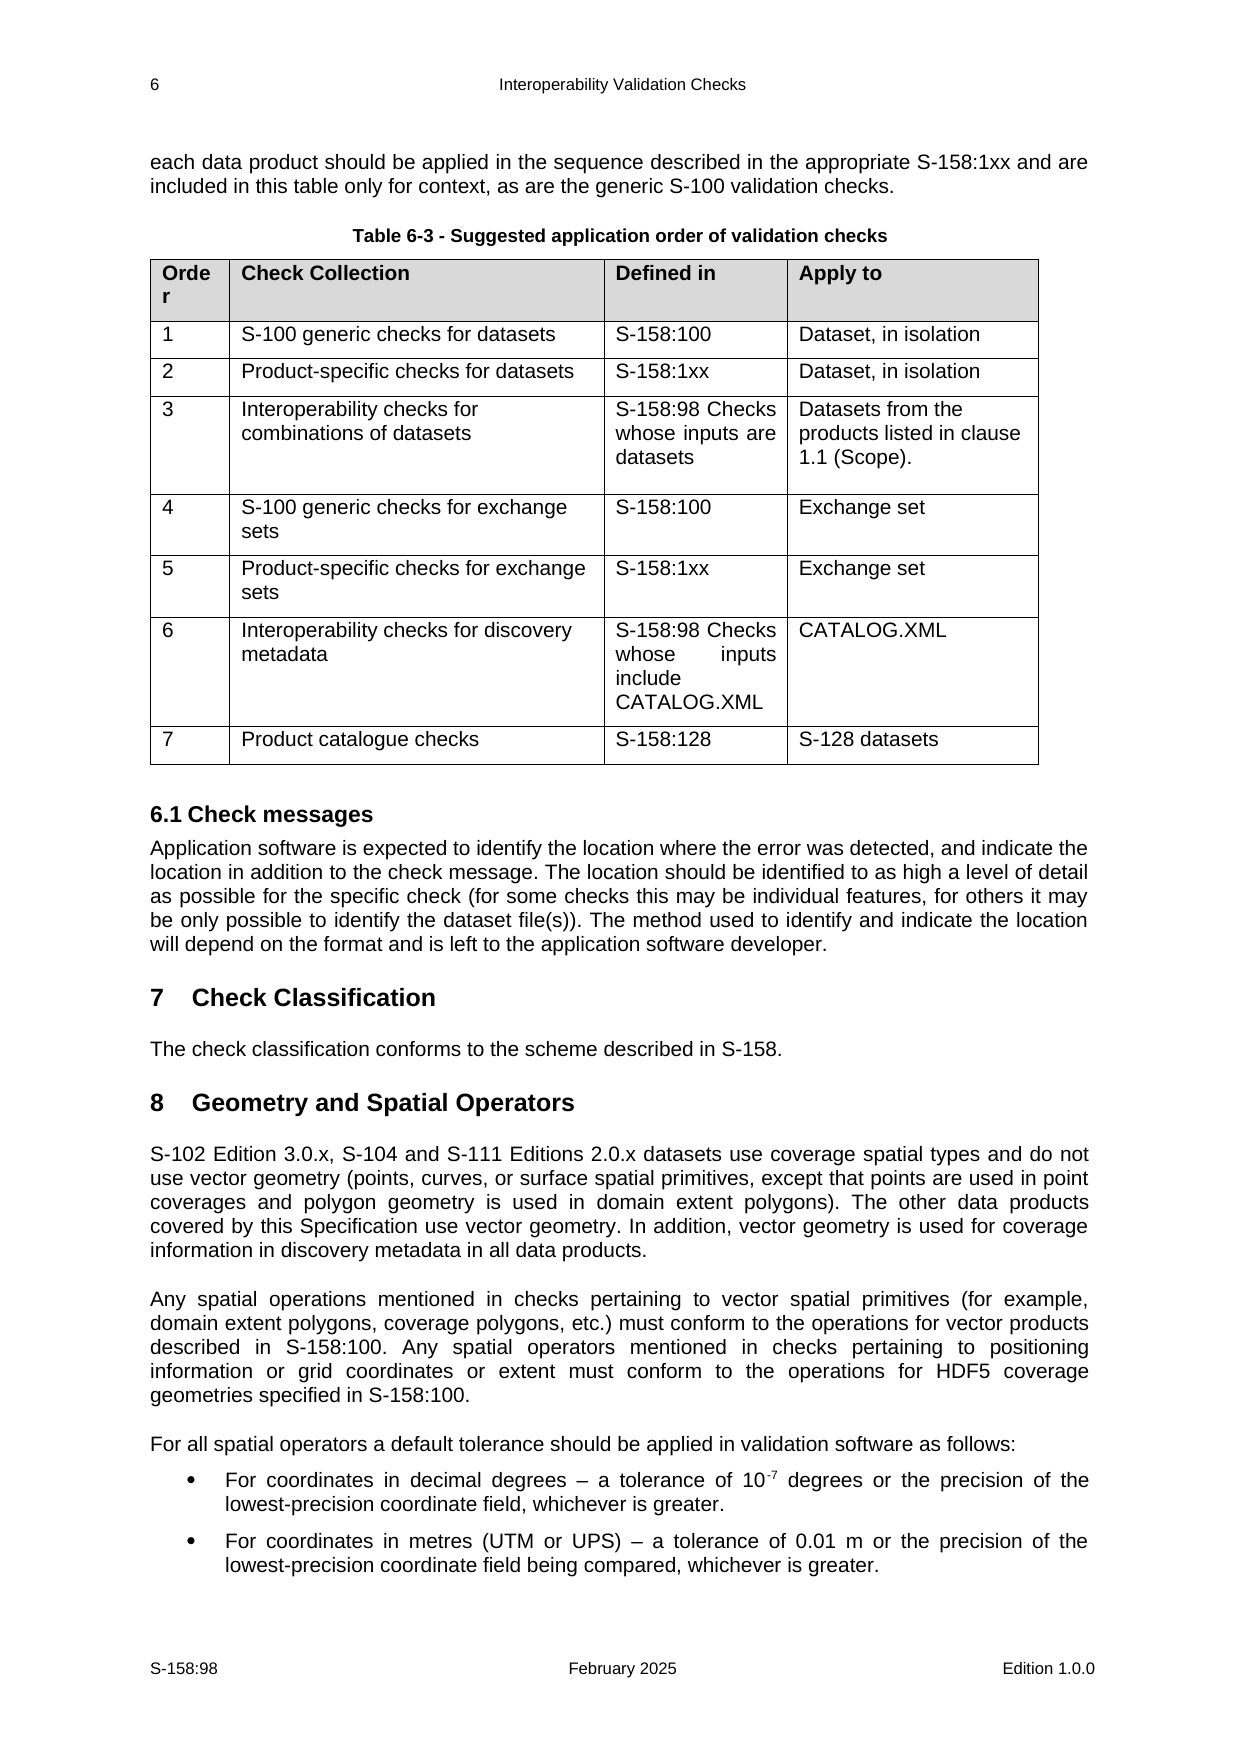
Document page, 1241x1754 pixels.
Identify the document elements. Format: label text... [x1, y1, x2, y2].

table_cell S-158:1xx [605, 359, 787, 396]
table_cell Product-specific checks for exchange sets [230, 556, 604, 617]
table_cell S-158:1xx [605, 556, 787, 617]
table_cell S-158:100 [605, 495, 787, 555]
list For coordinates in metres (UTM or UPS) – a tolerance of 0.01 m or the precision of the lowest-precision coordinate field being compared, whichever is greater. [187, 1528, 1090, 1577]
table_cell S-158:98 Checks whose inputs are datasets [605, 397, 787, 494]
table_header Apply to [788, 260, 1038, 321]
table_header Check Collection [230, 260, 604, 321]
table_cell 3 [151, 397, 229, 494]
table_cell 5 [151, 556, 229, 617]
table_cell S-100 generic checks for exchange sets [230, 495, 604, 555]
table_cell Product catalogue checks [230, 727, 604, 763]
text For all spatial operators a default tolerance should be applied in validation software as follows: [150, 1432, 1090, 1456]
table_cell Interoperability checks for combinations of datasets [230, 397, 604, 494]
table_cell Exchange set [788, 556, 1038, 617]
text Check messages [150, 801, 1090, 827]
table_cell Datasets from the products listed in clause 1.1 (Scope). [788, 397, 1038, 494]
table_cell S-158:128 [605, 727, 787, 763]
table_cell S-128 datasets [788, 727, 1038, 763]
subtitle Check Classification [150, 984, 1090, 1012]
list For coordinates in decimal degrees – a tolerance of 10-7 degrees or the precision of the lowest-precision coordinate field, whichever is greater. [187, 1468, 1090, 1516]
table_cell 1 [151, 322, 229, 358]
table_cell S-158:100 [605, 322, 787, 358]
subtitle Geometry and Spatial Operators [150, 1089, 1090, 1117]
table_cell 4 [151, 495, 229, 555]
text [150, 150, 1090, 198]
text Application software is expected to identify the location where the error was detected, and indicate the location in addition to the check message. The location should be identified to as high a level of detail as possible for the specific check (for some checks this may be individual features, for others it may be only possible to identify the dataset file(s)). The method used to identify and indicate the location will depend on the format and is left to the application software developer. [150, 836, 1090, 956]
table_cell Exchange set [788, 495, 1038, 555]
table_header Order [151, 260, 229, 321]
table_cell Product-specific checks for datasets [230, 359, 604, 396]
table_cell 2 [151, 359, 229, 396]
table_cell Dataset, in isolation [788, 322, 1038, 358]
text S-102 Edition 3.0.x, S-104 and S-111 Editions 2.0.x datasets use coverage spatial types and do not use vector geometry (points, curves, or surface spatial primitives, except that points are used in point coverages and polygon geometry is used in domain extent polygons). The other data products covered by this Specification use vector geometry. In addition, vector geometry is used for coverage information in discovery metadata in all data products. [150, 1142, 1090, 1262]
table_cell CATALOG.XML [788, 618, 1038, 726]
table_cell S-100 generic checks for datasets [230, 322, 604, 358]
table_cell Dataset, in isolation [788, 359, 1038, 396]
text The check classification conforms to the scheme described in S-158. [150, 1037, 1090, 1061]
table_header Defined in [605, 260, 787, 321]
table_cell Interoperability checks for discovery metadata [230, 618, 604, 726]
table_cell S-158:98 Checks whose inputs include CATALOG.XML [605, 618, 787, 726]
table_cell 6 [151, 618, 229, 726]
table_cell 7 [151, 727, 229, 763]
text Any spatial operations mentioned in checks pertaining to vector spatial primitives (for example, domain extent polygons, coverage polygons, etc.) must conform to the operations for vector products described in S-158:100. Any spatial operators mentioned in checks pertaining to positioning information or grid coordinates or extent must conform to the operations for HDF5 coverage geometries specified in S-158:100. [150, 1287, 1090, 1407]
